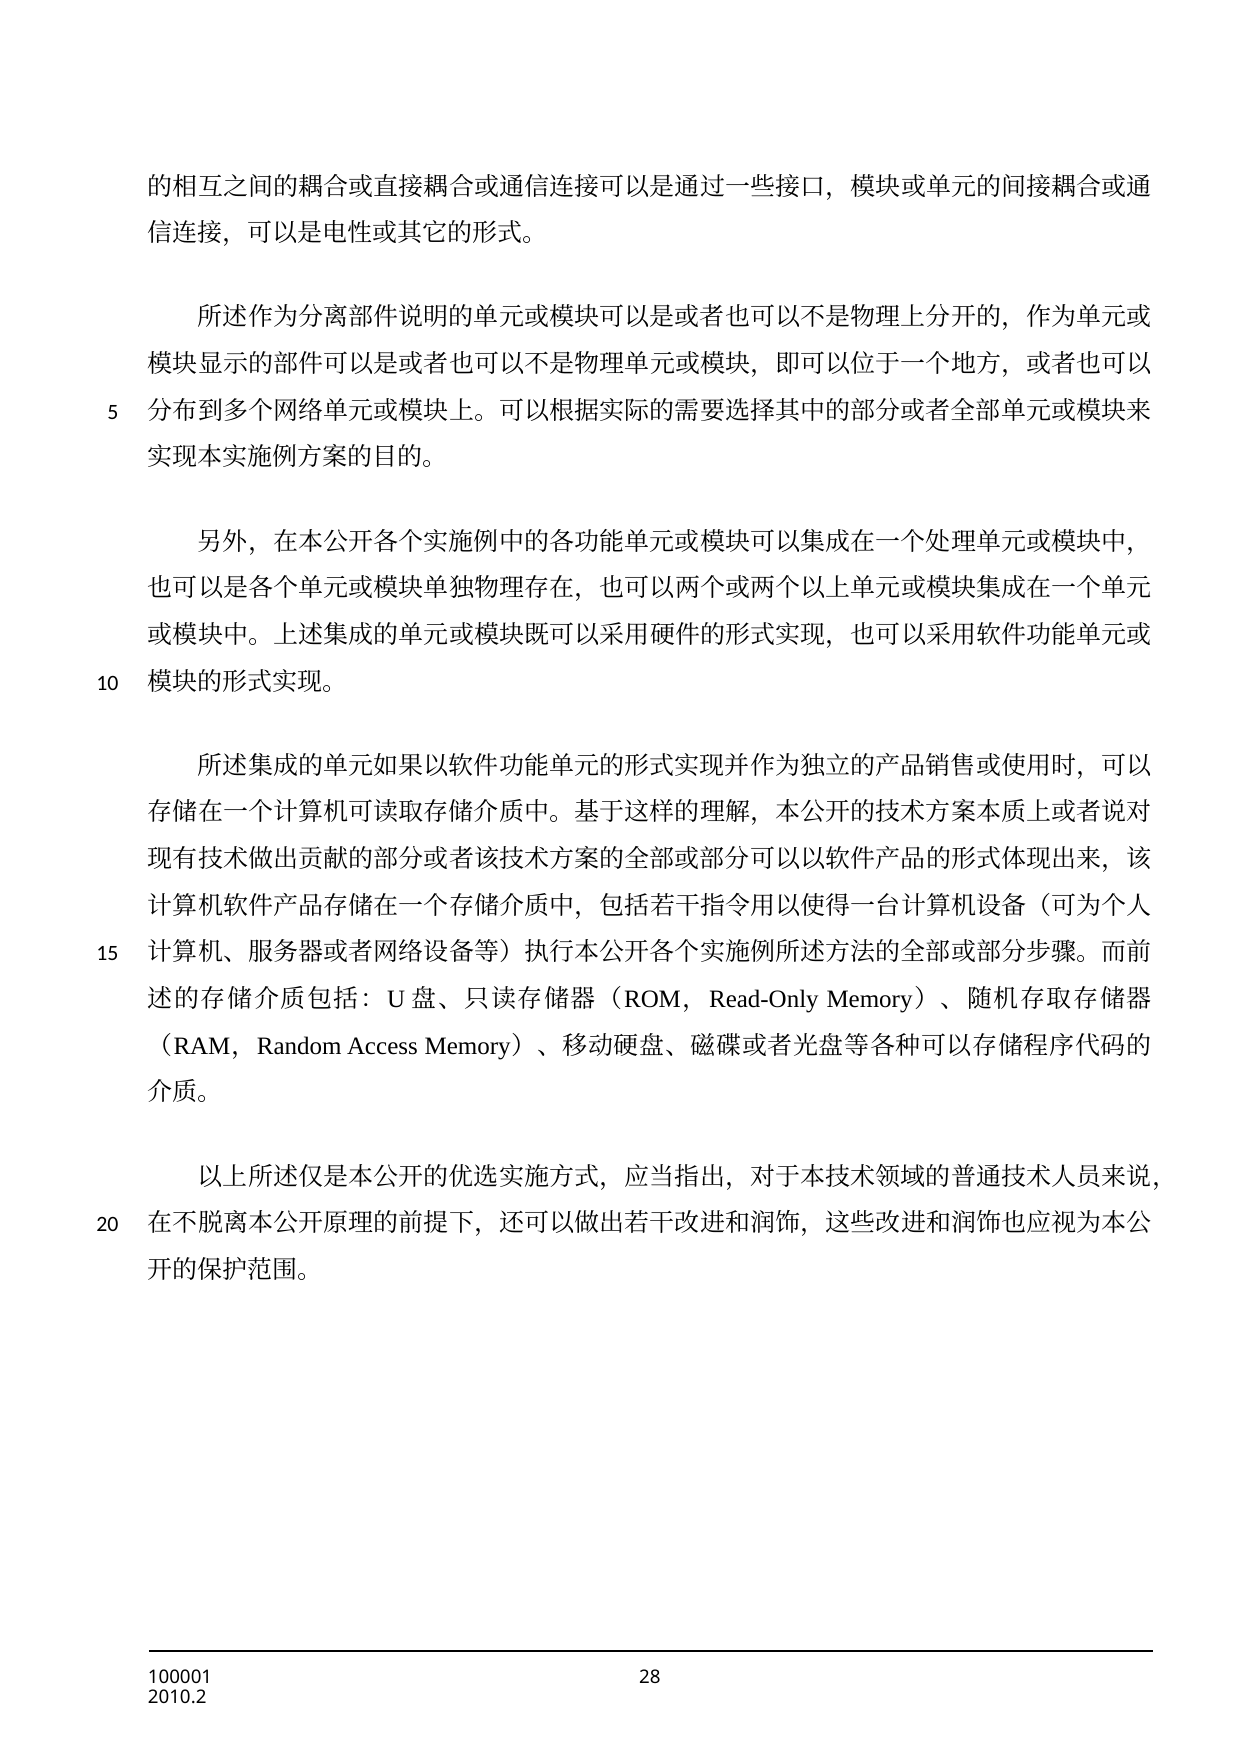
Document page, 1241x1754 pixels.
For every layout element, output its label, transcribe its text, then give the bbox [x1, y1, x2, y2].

text 以上所述仅是本公开的优选实施方式，应当指出，对于本技术领域的普通技术人员来说，在不脱离本公开原理的前提下，还可以做出若干改进和润饰，这些改进和润饰也应视为本公开的保护范围。 [148, 1156, 1152, 1286]
text 所述作为分离部件说明的单元或模块可以是或者也可以不是物理上分开的，作为单元或模块显示的部件可以是或者也可以不是物理单元或模块，即可以位于一个地方，或者也可以分布到多个网络单元或模块上。可以根据实际的需要选择其中的部分或者全部单元或模块来实现本实施例方案的目的。 [148, 297, 1152, 473]
text 另外，在本公开各个实施例中的各功能单元或模块可以集成在一个处理单元或模块中，也可以是各个单元或模块单独物理存在，也可以两个或两个以上单元或模块集成在一个单元或模块中。上述集成的单元或模块既可以采用硬件的形式实现，也可以采用软件功能单元或模块的形式实现。 [148, 521, 1152, 697]
text 所述集成的单元如果以软件功能单元的形式实现并作为独立的产品销售或使用时，可以存储在一个计算机可读取存储介质中。基于这样的理解，本公开的技术方案本质上或者说对现有技术做出贡献的部分或者该技术方案的全部或部分可以以软件产品的形式体现出来，该计算机软件产品存储在一个存储介质中，包括若干指令用以使得一台计算机设备（可为个人计算机、服务器或者网络设备等）执行本公开各个实施例所述方法的全部或部分步骤。而前述的存储介质包括：U盘、只读存储器（ROM，Read-Only Memory）、随机存取存储器（RAM，Random Access Memory）、移动硬盘、磁碟或者光盘等各种可以存储程序代码的介质。 [148, 745, 1152, 1108]
